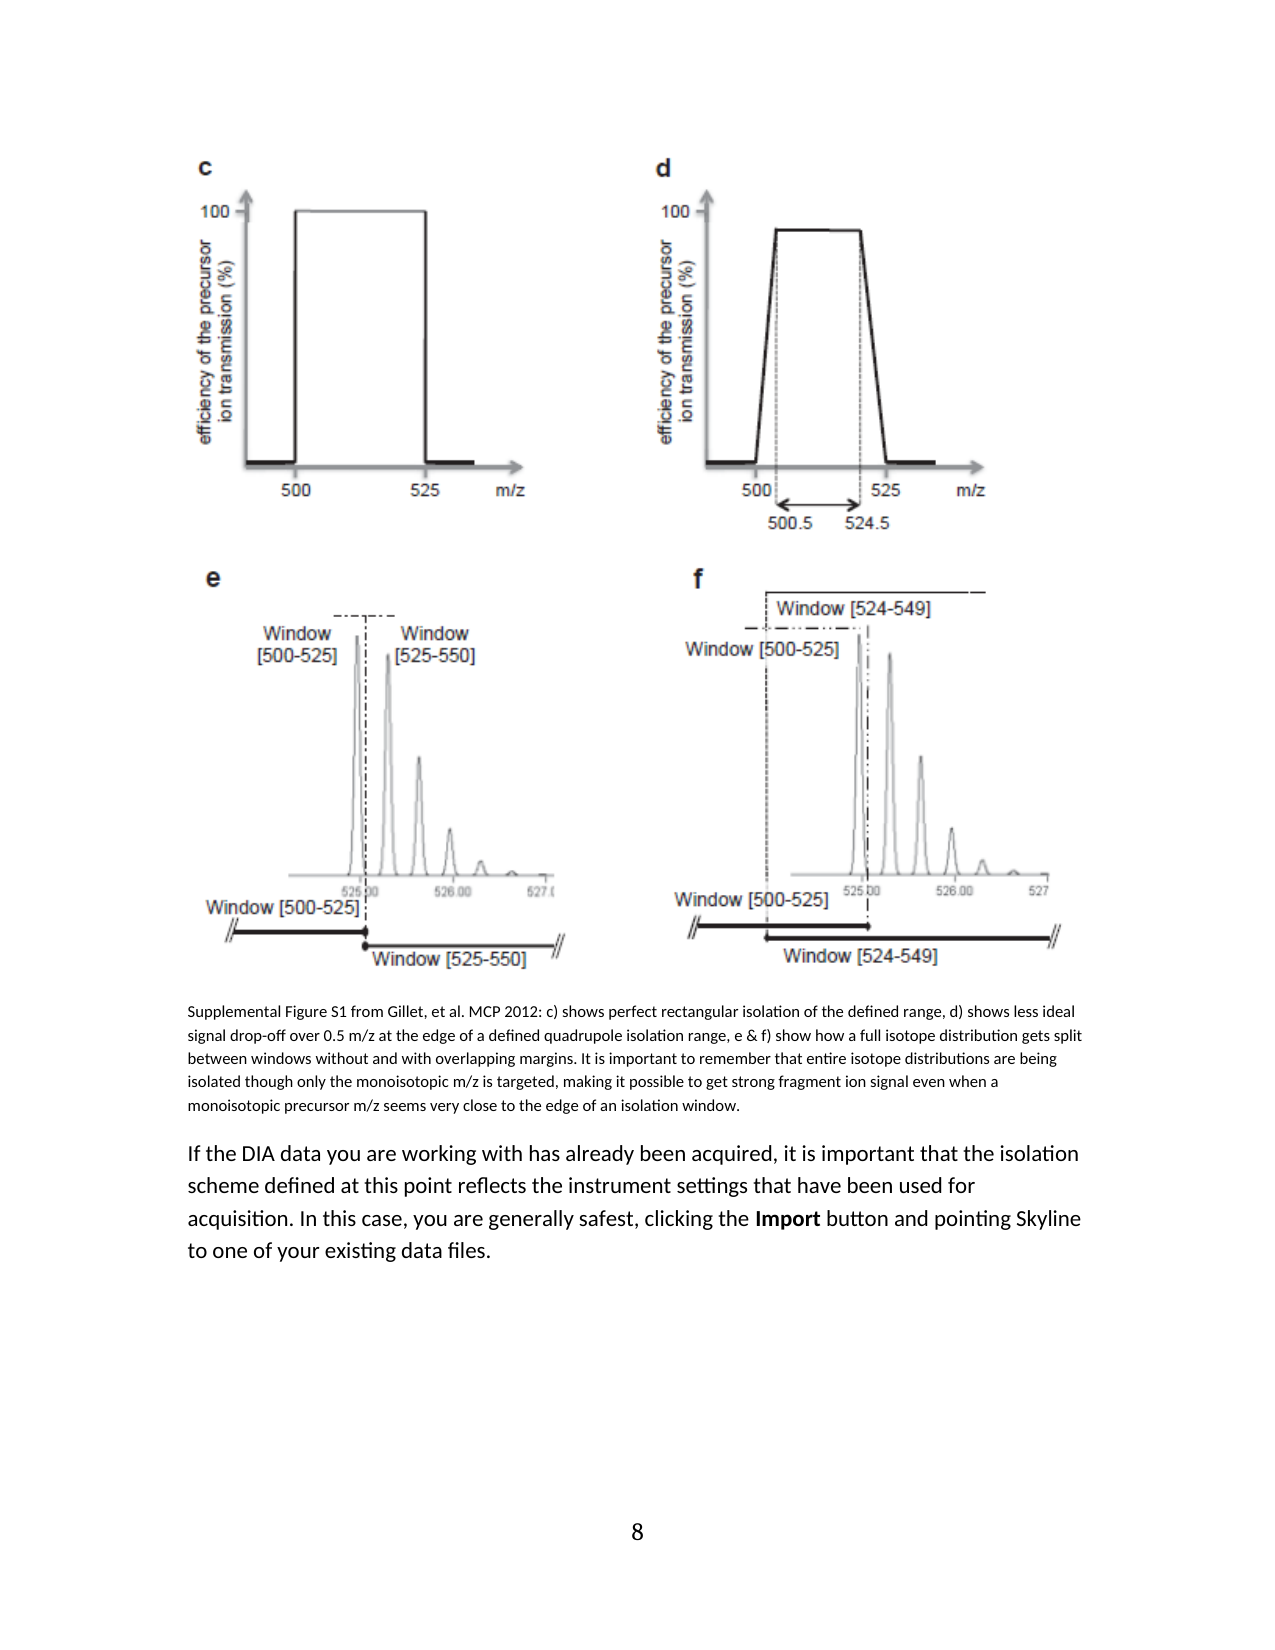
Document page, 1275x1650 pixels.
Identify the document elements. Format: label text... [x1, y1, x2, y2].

text If the DIA data you are working with has already been acquired, it is important that the isolation scheme defined at this point reflects the instrument settings that have been used for acquisition. In this case, you are generally safest, clicking the Import button and pointing Skyline to one of your existing data files. [187, 1139, 1087, 1264]
picture [187, 150, 1072, 977]
text Supplemental Figure S1 from Gillet, et al. MCP 2012: c) shows perfect rectangular isolation of the defined range, d) shows less ideal signal drop-off over 0.5 m/z at the edge of a defined quadrupole isolation range, e & f) show how a full isotope distribution gets split between windows without and with overlapping margins. It is important to remember that entire isotope distributions are being isolated though only the monoisotopic m/z is targeted, making it possible to get strong fragment ion signal even when a monoisotopic precursor m/z seems very close to the edge of an isolation window. [187, 1002, 1087, 1115]
